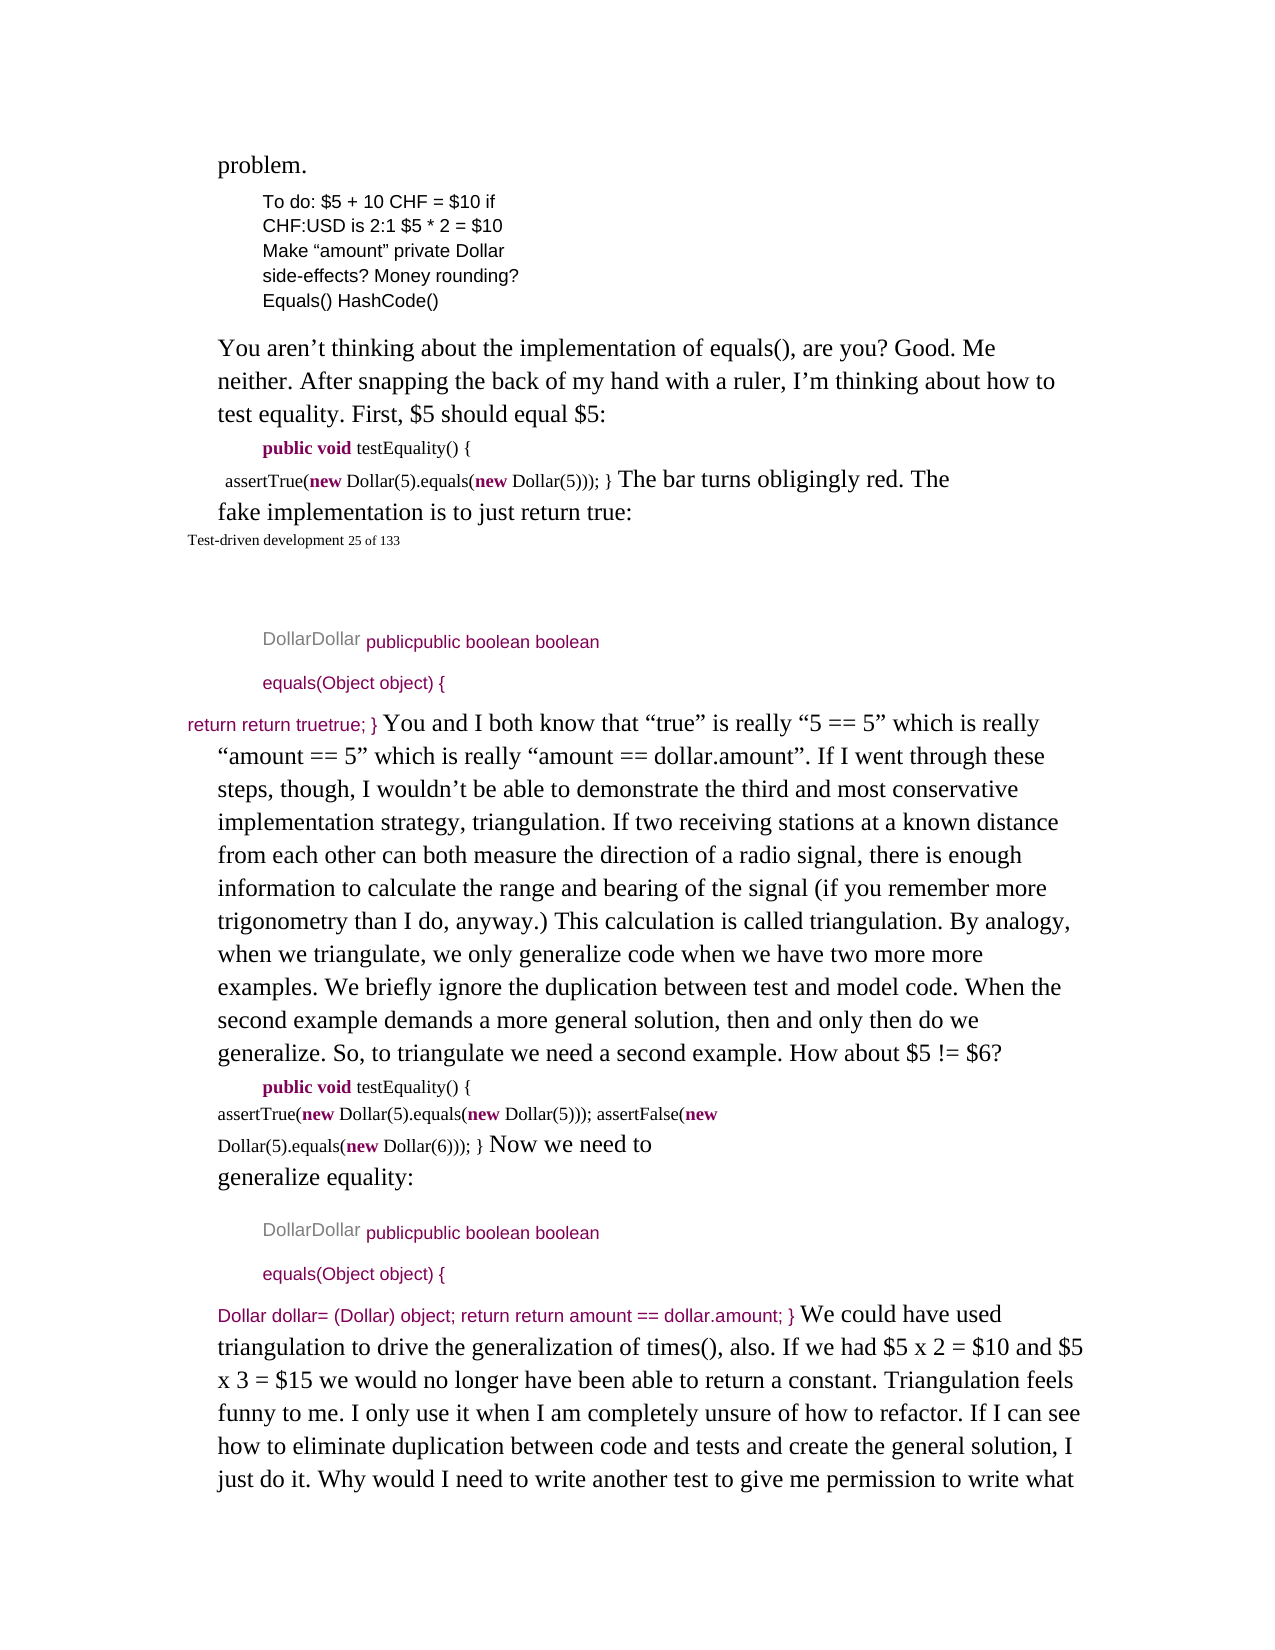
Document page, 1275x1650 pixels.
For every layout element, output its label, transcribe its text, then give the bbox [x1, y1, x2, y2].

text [217, 1299, 1084, 1493]
text To do: $5 + 10 CHF = $10 if CHF:USD is 2:1 $5 * 2 = $10 Make “amount” private Dollar side-effects? Money rounding? Equals() HashCode() [262, 191, 539, 311]
text DollarDollar publicpublic boolean boolean equals(Object object) { [262, 616, 662, 693]
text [217, 150, 1073, 179]
text public void testEquality() { [262, 437, 492, 458]
text assertTrue(new Dollar(5).equals(new Dollar(5))); } The bar turns obligingly red. The fake implementation is to just return true: [217, 464, 962, 526]
text You aren’t thinking about the implementation of equals(), are you? Good. Me neither. After snapping the back of my hand with a ruler, I’m thinking about how to test equality. First, $5 should equal $5: [217, 333, 1072, 428]
text Test-driven development 25 of 133 [187, 530, 1088, 548]
text public void testEquality() { [262, 1076, 492, 1097]
text DollarDollar publicpublic boolean boolean equals(Object object) { [262, 1207, 662, 1284]
text return return truetrue; } You and I both know that “true” is really “5 == 5” which is really “amount == 5” which is really “amount == dollar.amount”. If I went through these steps, though, I wouldn’t be able to demonstrate the third and most conservative implementation strategy, triangulation. If two receiving stations at a known distance from each other can both measure the direction of a radio signal, there is enough information to calculate the range and bearing of the signal (if you remember more trigonometry than I do, anyway.) This calculation is called triangulation. By analogy, when we triangulate, we only generalize code when we have two more more examples. We briefly ignore the duplication between test and model code. When the second example demands a more general solution, then and only then do we generalize. So, to triangulate we need a second example. How about $5 != $6? [187, 708, 1071, 1067]
text assertTrue(new Dollar(5).equals(new Dollar(5))); assertFalse(new Dollar(5).equals(new Dollar(6))); } Now we need to generalize equality: [217, 1103, 758, 1191]
